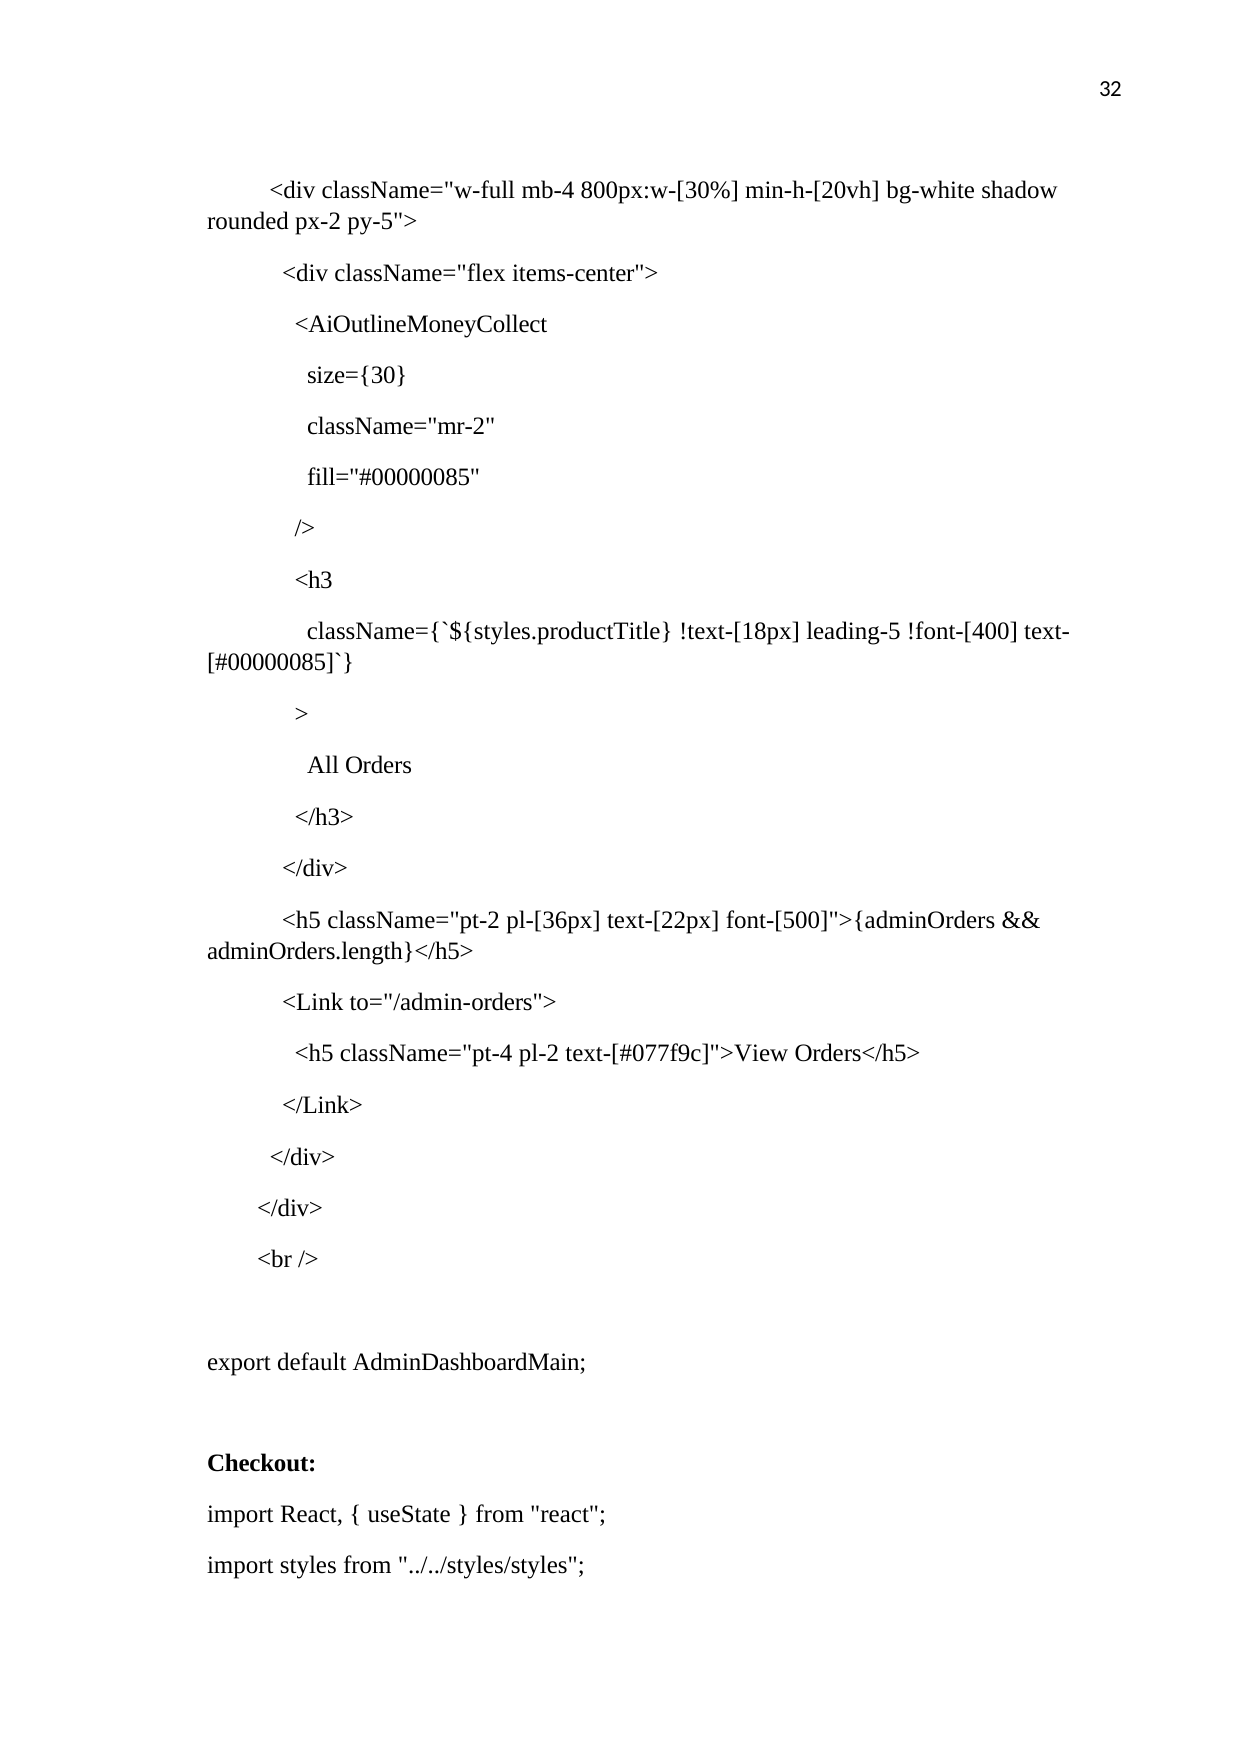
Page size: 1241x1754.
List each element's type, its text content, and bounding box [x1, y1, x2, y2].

text </h3> [294, 802, 1209, 831]
text <h5 className="pt-2 pl-[36px] text-[22px] font-[500]">{adminOrders && adminOrders.length}</h5> [207, 905, 1209, 964]
subtitle Checkout: [207, 1448, 1209, 1476]
text </div> [257, 1193, 1209, 1222]
text <h5 className="pt-4 pl-2 text-[#077f9c]">View Orders</h5> [294, 1038, 1209, 1067]
text export default AdminDashboardMain; [207, 1347, 1209, 1376]
text <AiOutlineMoneyCollect size={30} className="mr-2" fill="#00000085" [294, 309, 551, 491]
text </div> [282, 853, 1209, 882]
text <br /> [257, 1244, 1209, 1273]
text All Orders [307, 751, 1209, 779]
text <h3 [294, 565, 1209, 594]
text <div className="flex items-center"> [282, 258, 1209, 286]
text > [294, 699, 1209, 728]
text <div className="w-full mb-4 800px:w-[30%] min-h-[20vh] bg-white shadow rounded px-2 py-5"> [207, 175, 1133, 235]
text </Link> [282, 1090, 1209, 1119]
text /> [294, 513, 1209, 542]
text </div> [269, 1142, 1209, 1170]
text import React, { useState } from "react"; import styles from "../../styles/styles"; [207, 1499, 646, 1579]
text <Link to="/admin-orders"> [282, 987, 1209, 1016]
text className={`${styles.productTitle} !text-[18px] leading-5 !font-[400] text- [#00000085]`} [207, 616, 1209, 676]
